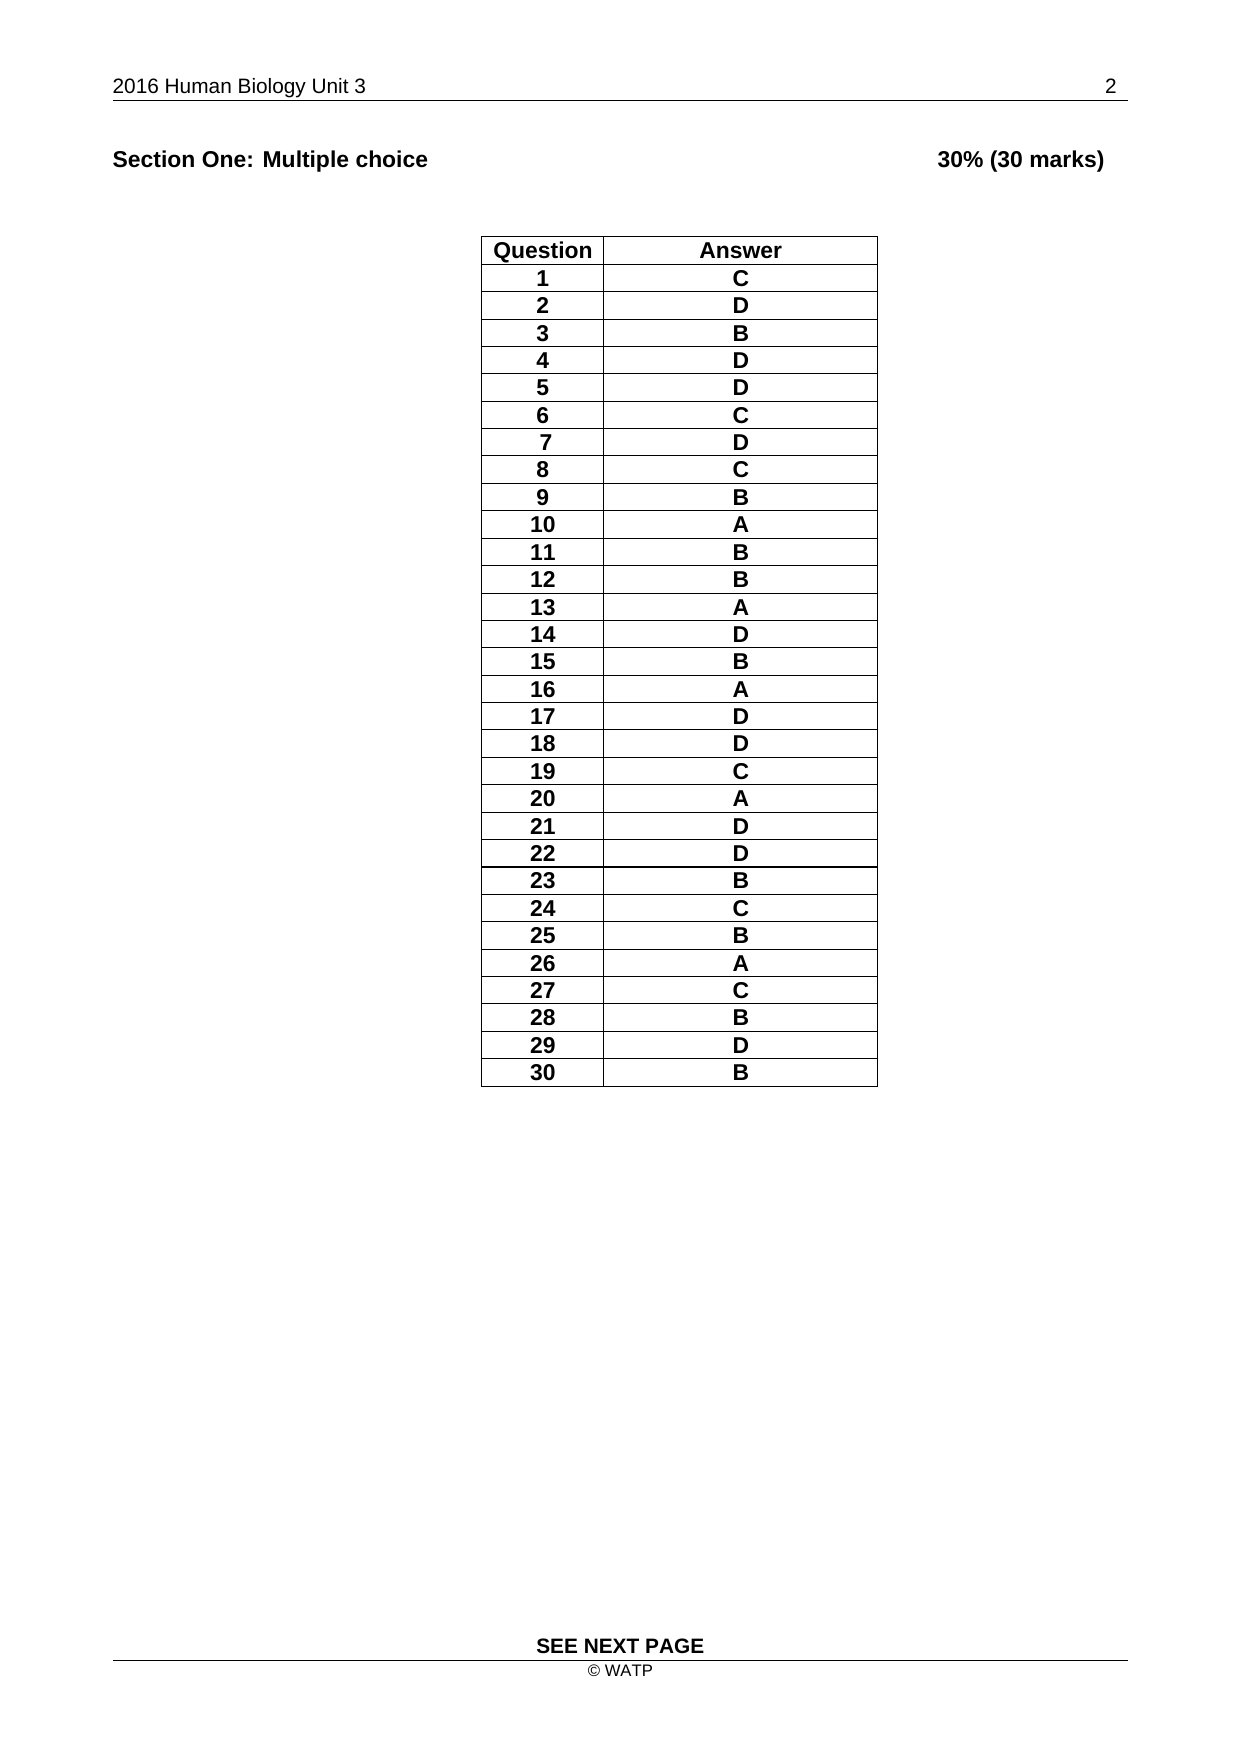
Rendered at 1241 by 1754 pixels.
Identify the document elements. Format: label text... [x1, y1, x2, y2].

table_cell 13 [482, 594, 603, 620]
table_cell C [604, 977, 877, 1003]
table_cell B [604, 1059, 877, 1086]
table_cell A [604, 594, 877, 620]
table_cell B [604, 566, 877, 592]
table_cell D [604, 621, 877, 647]
table_cell D [604, 347, 877, 373]
table_header Question [482, 237, 603, 264]
table_cell 26 [482, 950, 603, 976]
table_cell 1 [482, 265, 603, 291]
table_cell 22 [482, 840, 603, 866]
table_cell 21 [482, 813, 603, 839]
table_cell B [604, 1004, 877, 1031]
table_cell 19 [482, 758, 603, 784]
table_cell A [604, 676, 877, 702]
table_cell A [604, 511, 877, 538]
table_cell 3 [482, 320, 603, 346]
table_cell 14 [482, 621, 603, 647]
table_cell 6 [482, 402, 603, 428]
table_cell C [604, 456, 877, 483]
text Section One: Multiple choice 30% (30 marks) [112, 146, 1128, 172]
table_cell 30 [482, 1059, 603, 1086]
table_cell 25 [482, 922, 603, 948]
table_cell 29 [482, 1032, 603, 1058]
table_cell B [604, 539, 877, 565]
table_cell 20 [482, 785, 603, 812]
table_cell C [604, 402, 877, 428]
table_cell 27 [482, 977, 603, 1003]
table_cell A [604, 950, 877, 976]
table_cell A [604, 785, 877, 812]
table_cell 5 [482, 374, 603, 401]
table_cell 28 [482, 1004, 603, 1031]
table_cell B [604, 648, 877, 674]
table_cell 4 [482, 347, 603, 373]
table_cell C [604, 265, 877, 291]
table_cell D [604, 840, 877, 866]
table_cell B [604, 484, 877, 510]
table_cell B [604, 922, 877, 948]
table_cell 17 [482, 703, 603, 729]
table_cell 15 [482, 648, 603, 674]
table_cell B [604, 868, 877, 894]
table_cell D [604, 429, 877, 455]
table_cell 7 [482, 429, 603, 455]
table_cell D [604, 1032, 877, 1058]
table_cell B [604, 320, 877, 346]
table_header Answer [604, 237, 877, 264]
table_cell 2 [482, 292, 603, 318]
table_cell 18 [482, 730, 603, 757]
table_cell 16 [482, 676, 603, 702]
table_cell 12 [482, 566, 603, 592]
table_cell 9 [482, 484, 603, 510]
table_cell 11 [482, 539, 603, 565]
table_cell 24 [482, 895, 603, 921]
table_cell 23 [482, 868, 603, 894]
table_cell C [604, 758, 877, 784]
table_cell D [604, 374, 877, 401]
table_cell C [604, 895, 877, 921]
table_cell D [604, 730, 877, 757]
table_cell 10 [482, 511, 603, 538]
table_cell D [604, 292, 877, 318]
table_cell D [604, 813, 877, 839]
table_cell 8 [482, 456, 603, 483]
table_cell D [604, 703, 877, 729]
